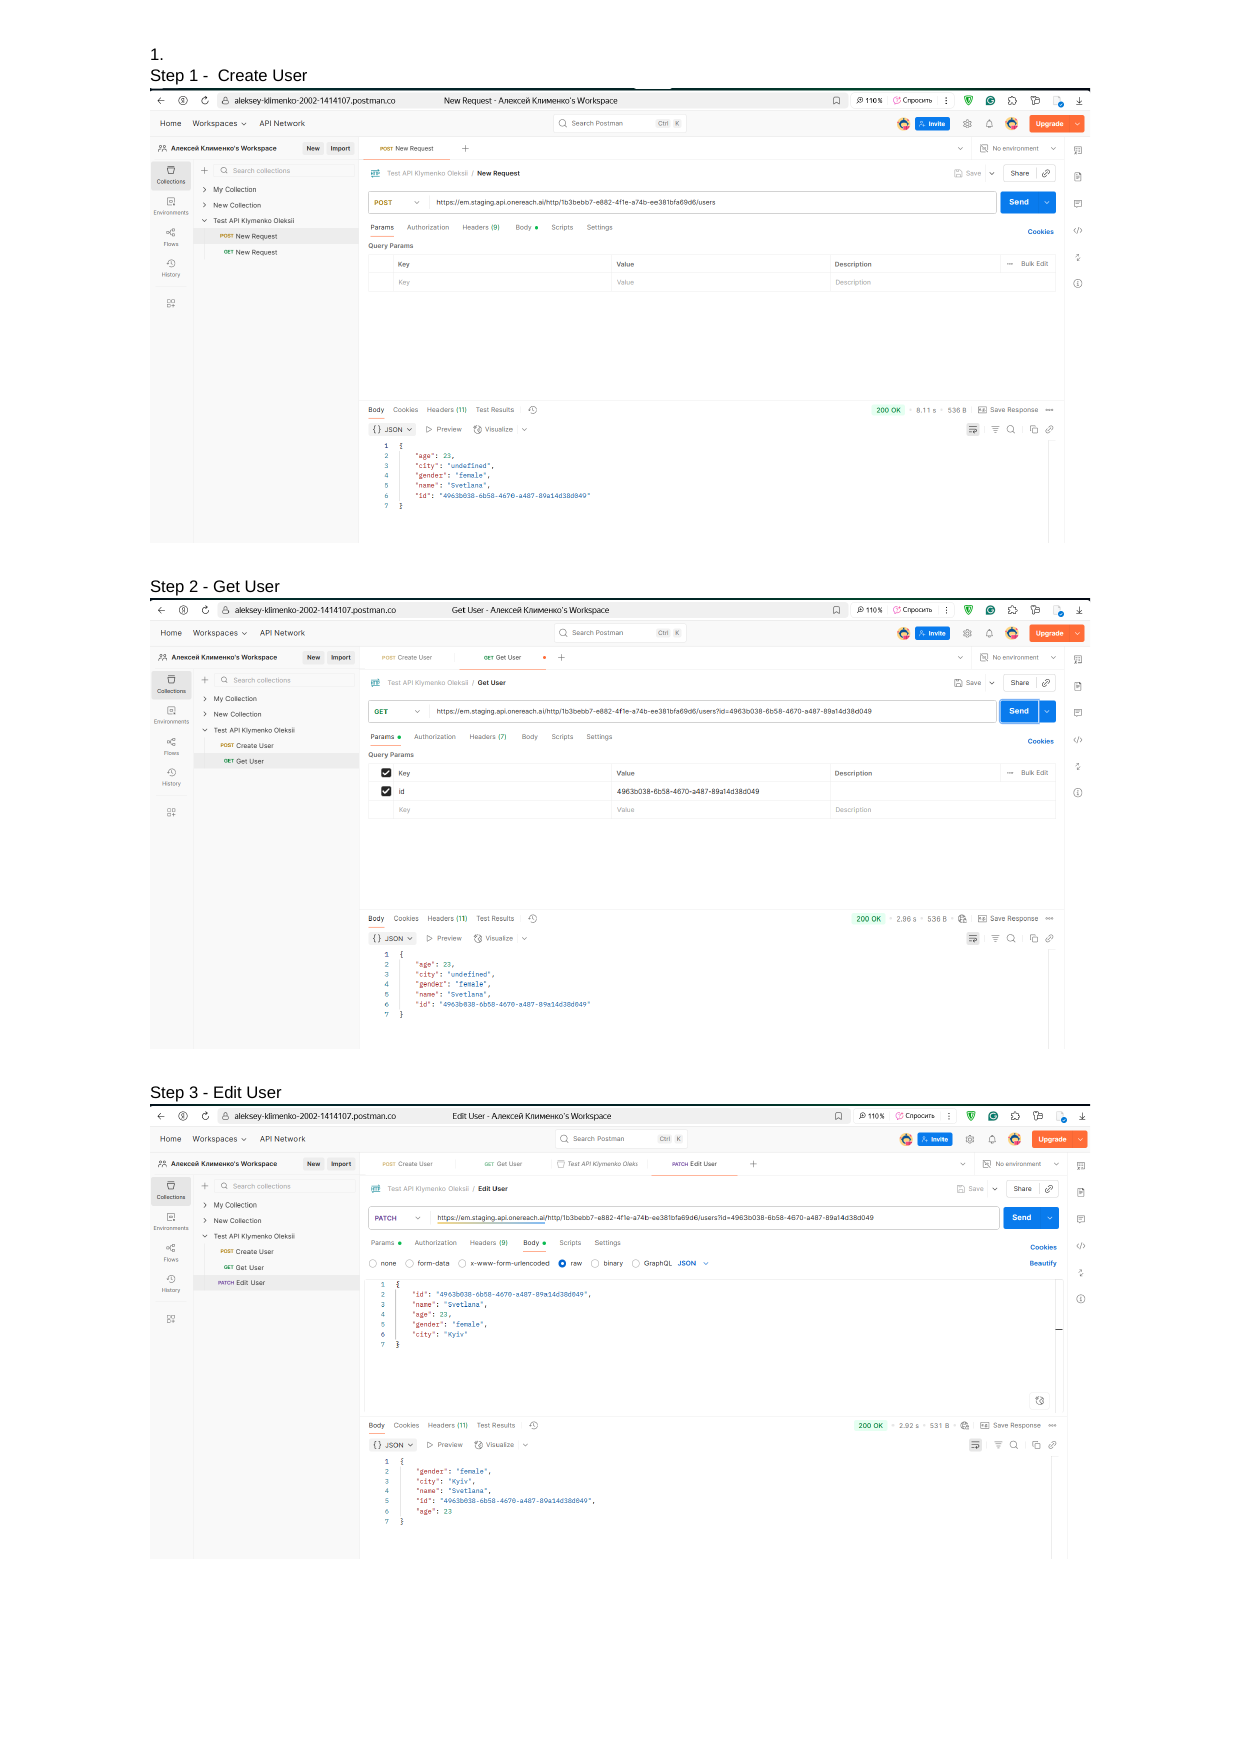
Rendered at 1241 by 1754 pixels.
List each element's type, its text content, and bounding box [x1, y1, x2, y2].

picture [150, 598, 1091, 1049]
picture [150, 88, 1091, 543]
picture [150, 1104, 1091, 1559]
text Step 1 - Create User [150, 66, 1090, 85]
text Step 3 - Edit User [150, 1082, 1090, 1102]
text 1. [150, 44, 1090, 63]
text Step 2 - Get User [150, 576, 1090, 596]
